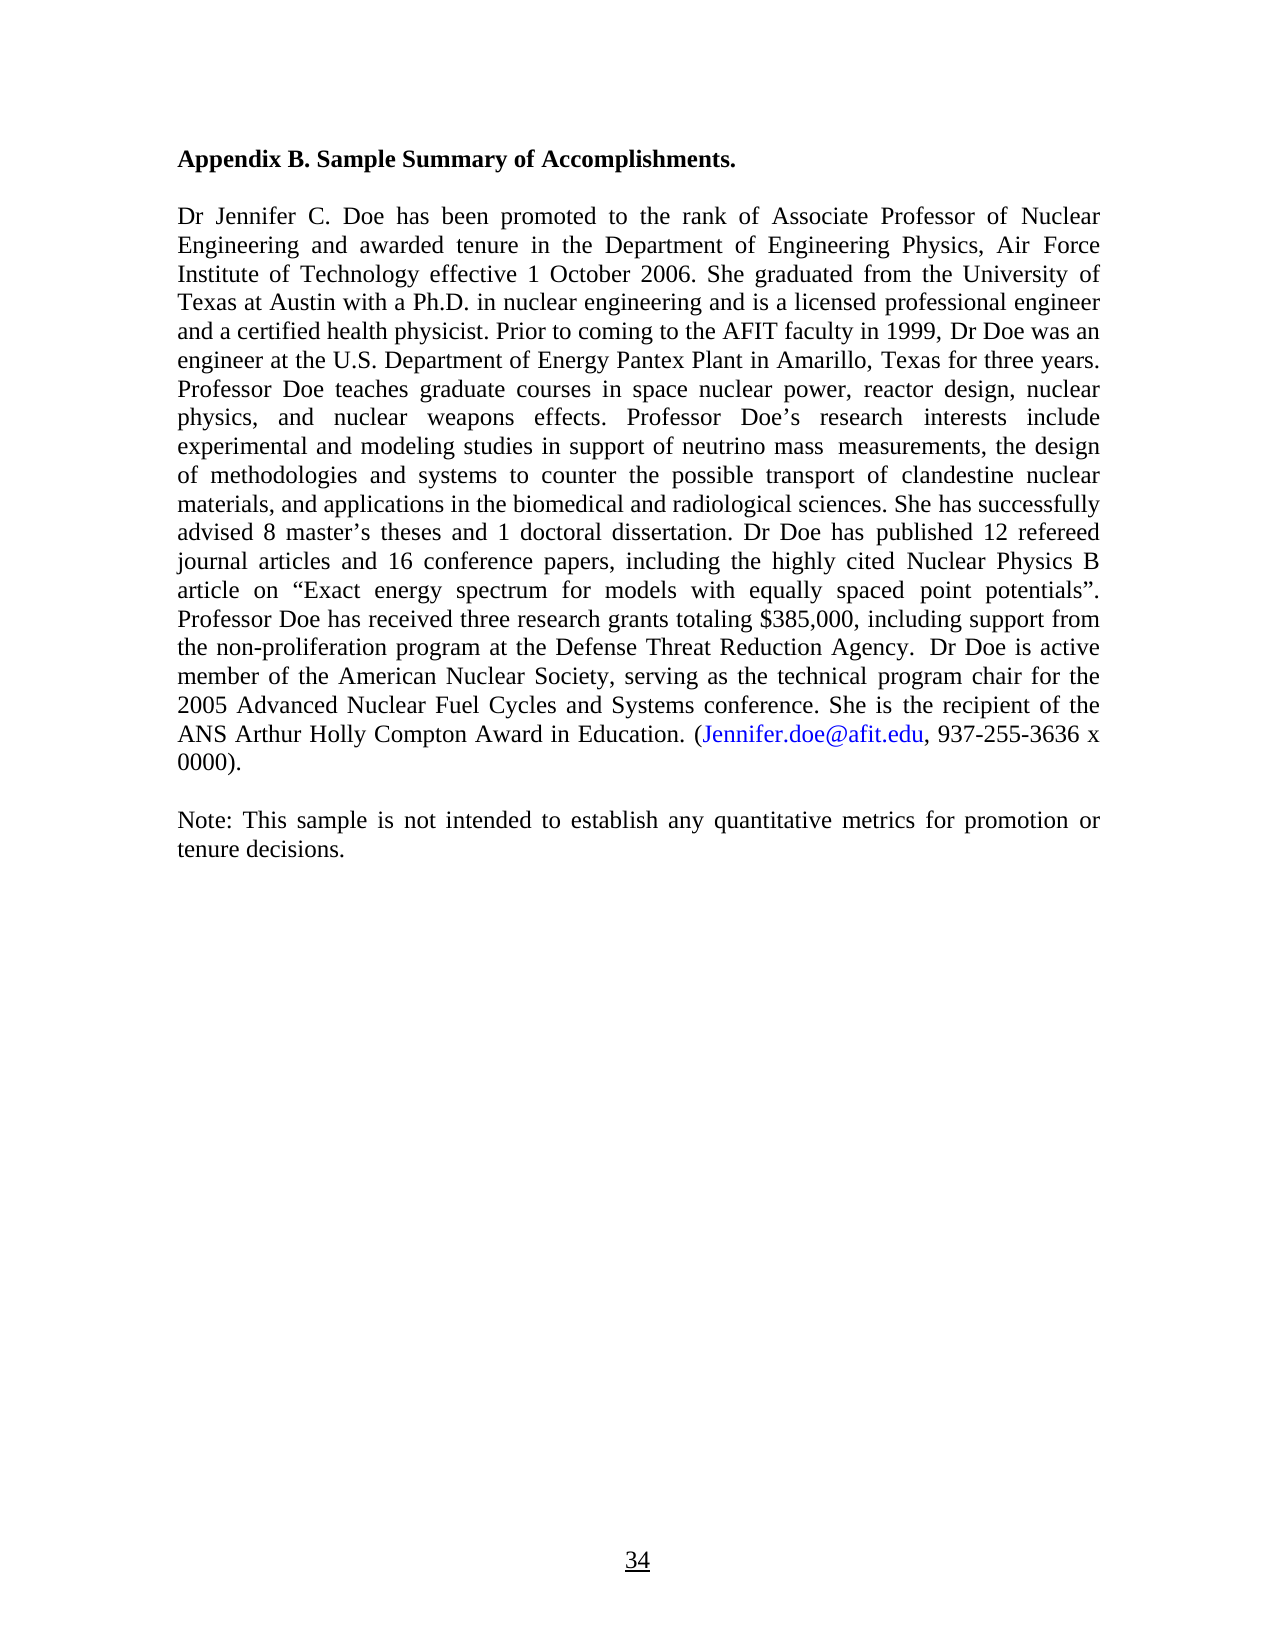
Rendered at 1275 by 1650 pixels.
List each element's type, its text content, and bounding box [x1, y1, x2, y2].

text Note: This sample is not intended to establish any quantitative metrics for promotion or tenure decisions. [177, 805, 1100, 862]
text Dr Jennifer C. Doe has been promoted to the rank of Associate Professor of Nuclear Engineering and awarded tenure in the Department of Engineering Physics, Air Force Institute of Technology effective 1 October 2006. She graduated from the University of Texas at Austin with a Ph.D. in nuclear engineering and is a licensed professional engineer and a certified health physicist. Prior to coming to the AFIT faculty in 1999, Dr Doe was an engineer at the U.S. Department of Energy Pantex Plant in Amarillo, Texas for three years. Professor Doe teaches graduate courses in space nuclear power, reactor design, nuclear physics, and nuclear weapons effects. Professor Doe’s research interests include experimental and modeling studies in support of neutrino mass measurements, the design of methodologies and systems to counter the possible transport of clandestine nuclear materials, and applications in the biomedical and radiological sciences. She has successfully advised 8 master’s theses and 1 doctoral dissertation. Dr Doe has published 12 refereed journal articles and 16 conference papers, including the highly cited Nuclear Physics B article on “Exact energy spectrum for models with equally spaced point potentials”. Professor Doe has received three research grants totaling $385,000, including support from the non-proliferation program at the Defense Threat Reduction Agency. Dr Doe is active member of the American Nuclear Society, serving as the technical program chair for the 2005 Advanced Nuclear Fuel Cycles and Systems conference. She is the recipient of the ANS Arthur Holly Compton Award in Education. (Jennifer.doe@afit.edu, 937-255-3636 x 0000). [177, 201, 1100, 776]
text Appendix B. Sample Summary of Accomplishments. [177, 144, 1100, 172]
